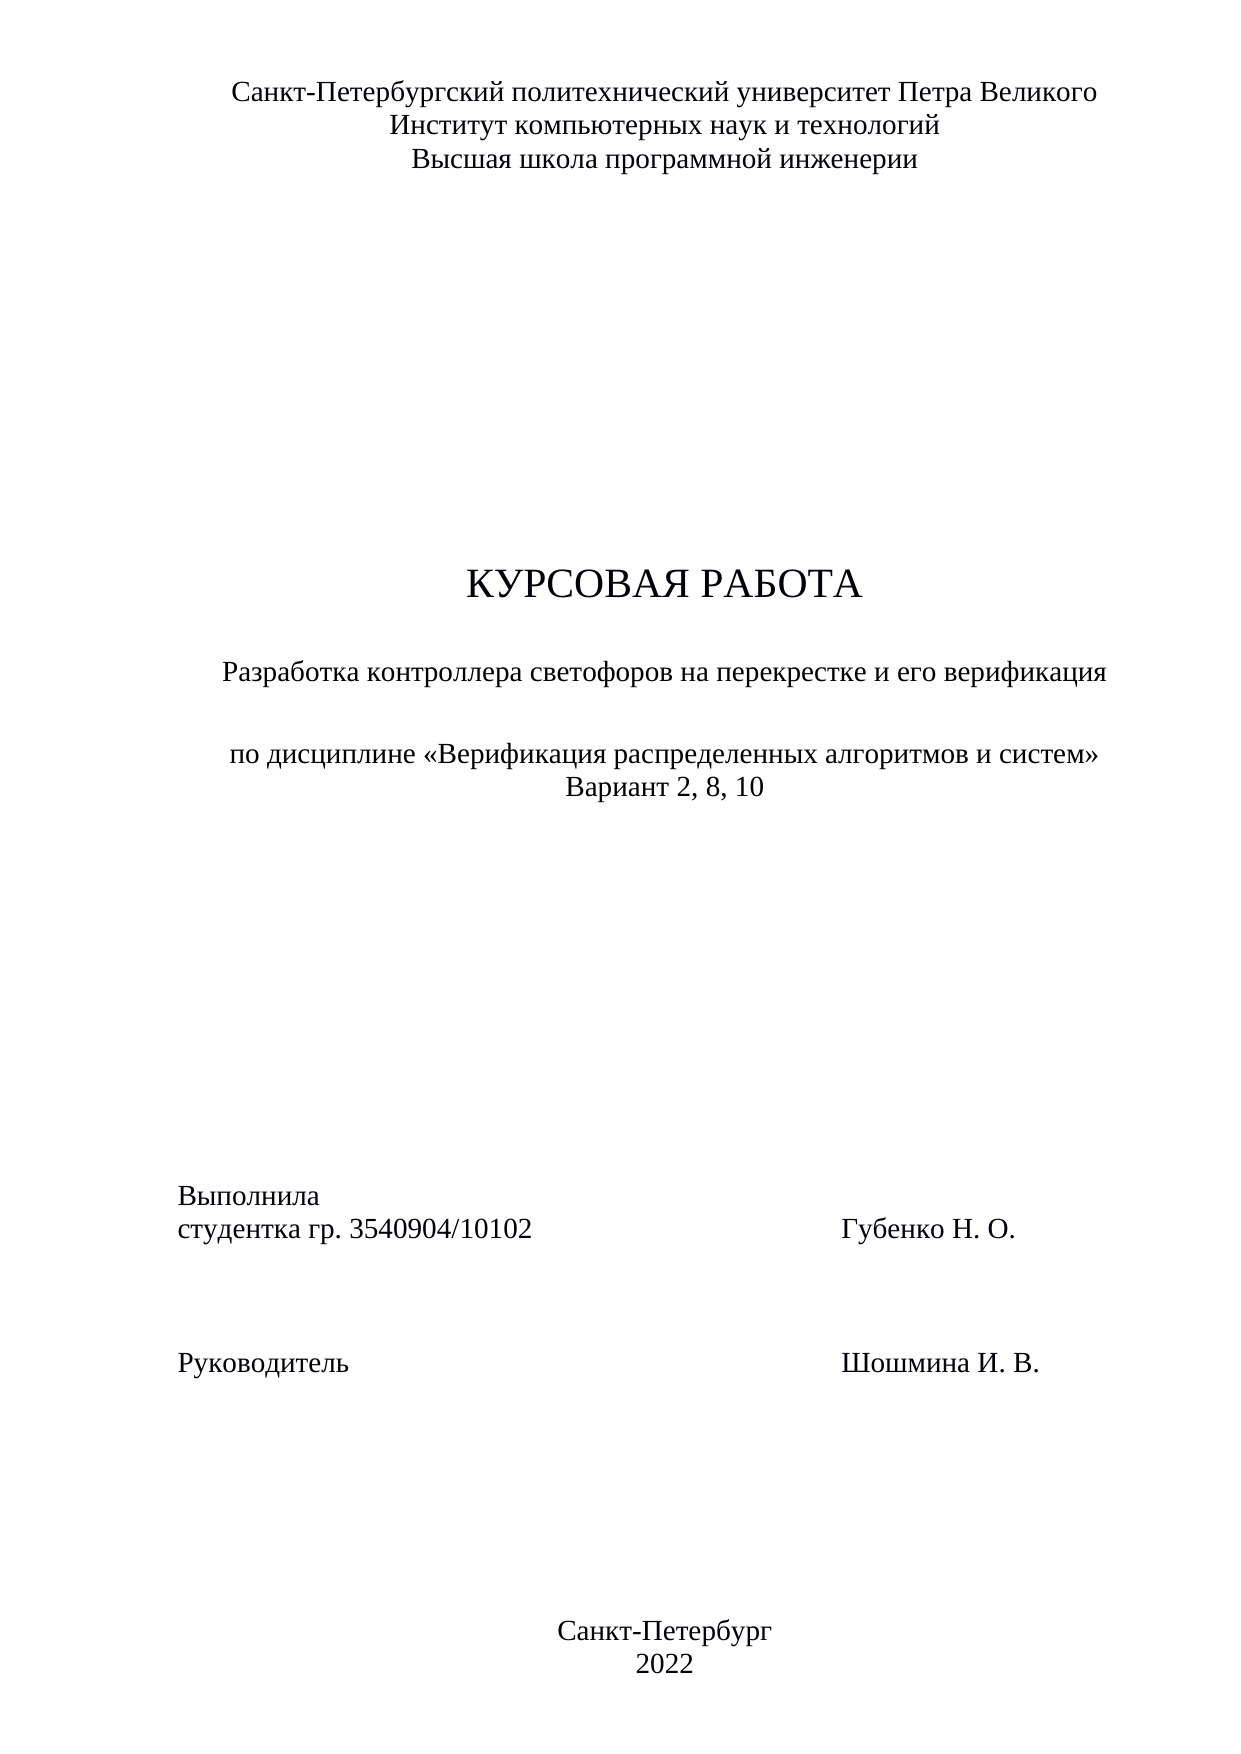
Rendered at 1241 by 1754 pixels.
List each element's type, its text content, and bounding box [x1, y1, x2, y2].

text Вариант 2, 8, 10 [177, 769, 1152, 803]
text КУРСОВАЯ РАБОТА [177, 559, 1152, 607]
text Руководитель Шошмина И. В. [177, 1345, 1152, 1379]
text по дисциплине «Верификация распределенных алгоритмов и систем» [177, 736, 1152, 769]
text Разработка контроллера светофоров на перекрестке и его верификация [177, 654, 1152, 688]
text студентка гр. 3540904/10102 Губенко Н. О. [177, 1211, 1152, 1245]
text Выполнила [177, 1178, 1152, 1211]
